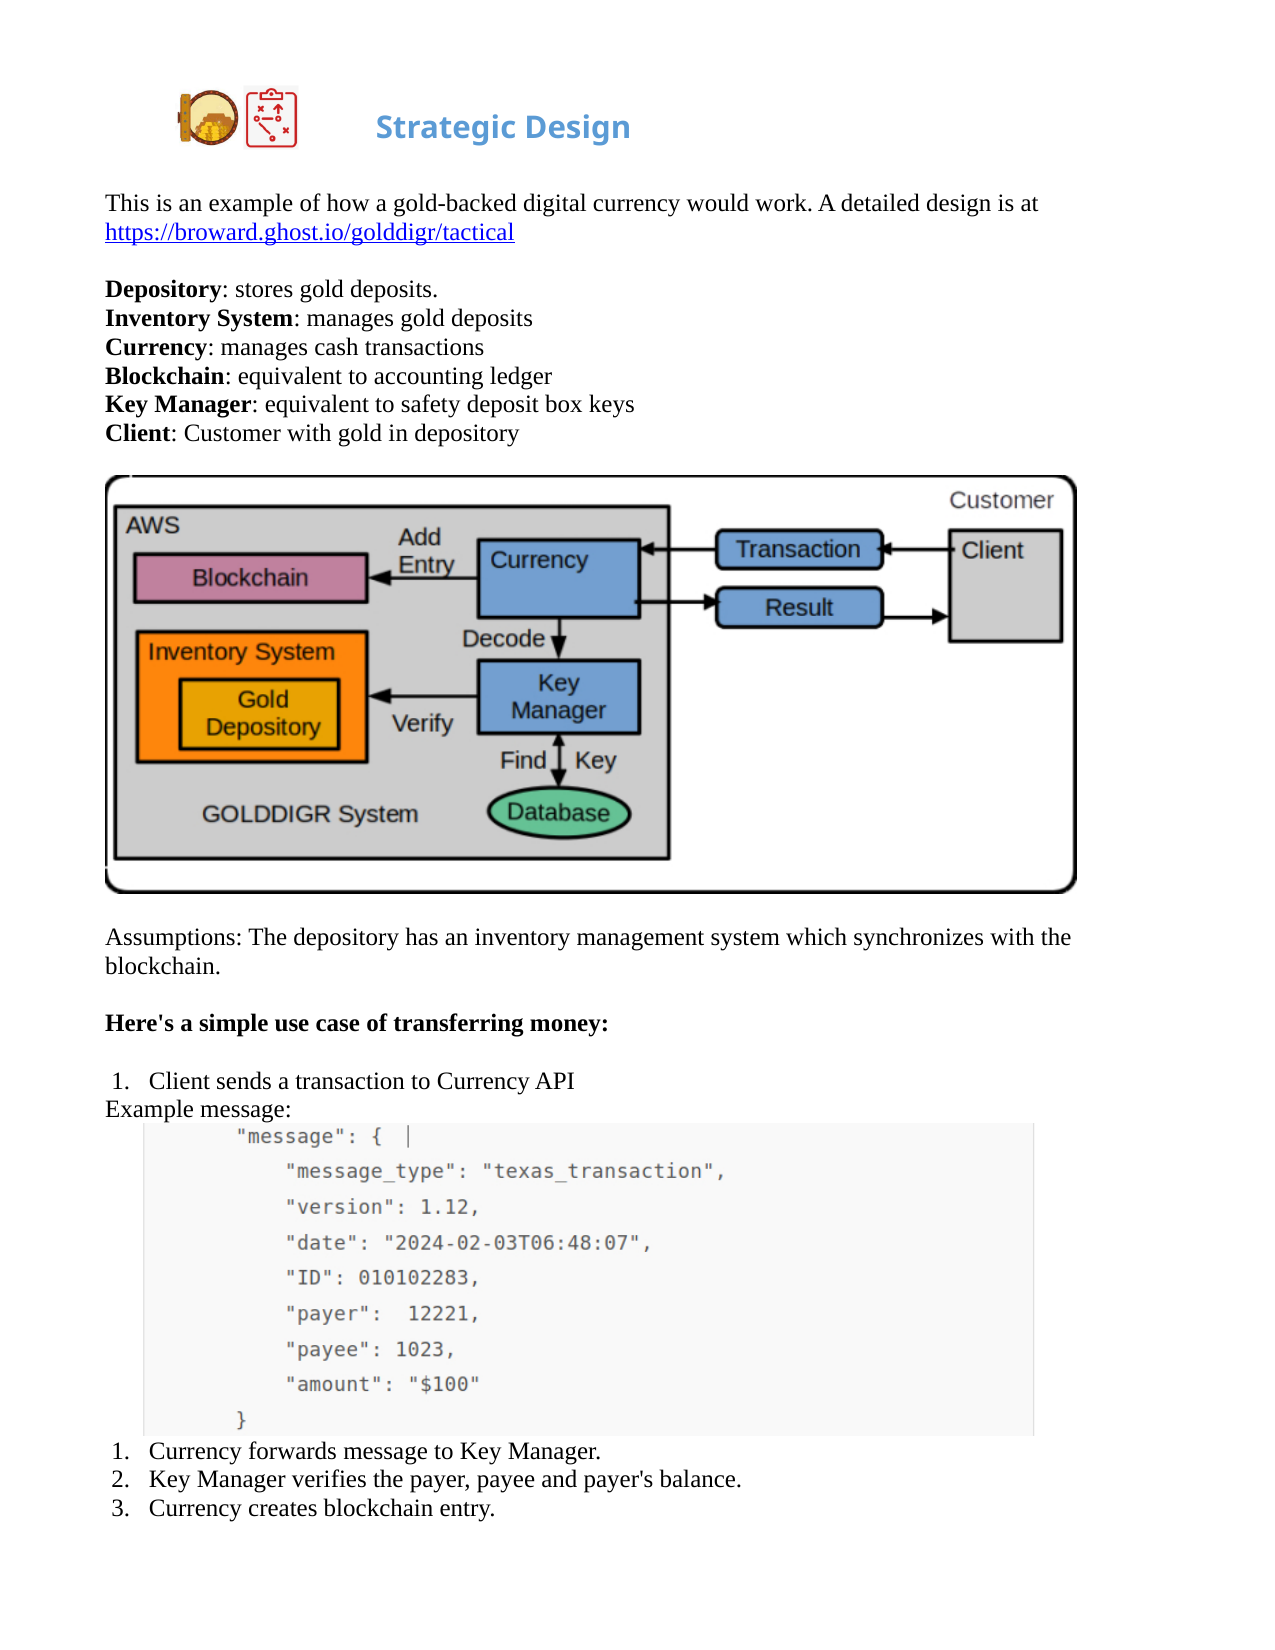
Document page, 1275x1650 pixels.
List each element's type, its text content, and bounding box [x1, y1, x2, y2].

text Assumptions: The depository has an inventory management system which synchronizes with the blockchain. [105, 922, 1170, 979]
picture [105, 475, 1077, 894]
picture [102, 70, 376, 161]
list Currency forwards message to Key Manager. [111, 1436, 1170, 1464]
list Client sends a transaction to Currency API [111, 1066, 1170, 1094]
subtitle Strategic Design [376, 105, 1170, 148]
text Depository: stores gold deposits. Inventory System: manages gold deposits Currency: manages cash transactions Blockchain: equivalent to accounting ledger Key Manager: equivalent to safety deposit box keys Client: Customer with gold in depository [105, 274, 1170, 447]
text Example message: [105, 1094, 1170, 1123]
text Here's a simple use case of transferring money: [105, 1008, 1170, 1037]
list Currency creates blockchain entry. [111, 1493, 1170, 1522]
picture [105, 1123, 1077, 1436]
list Key Manager verifies the payer, payee and payer's balance. [111, 1464, 1170, 1493]
text This is an example of how a gold-backed digital currency would work. A detailed design is at https://broward.ghost.io/golddigr/tactical [105, 188, 1170, 246]
